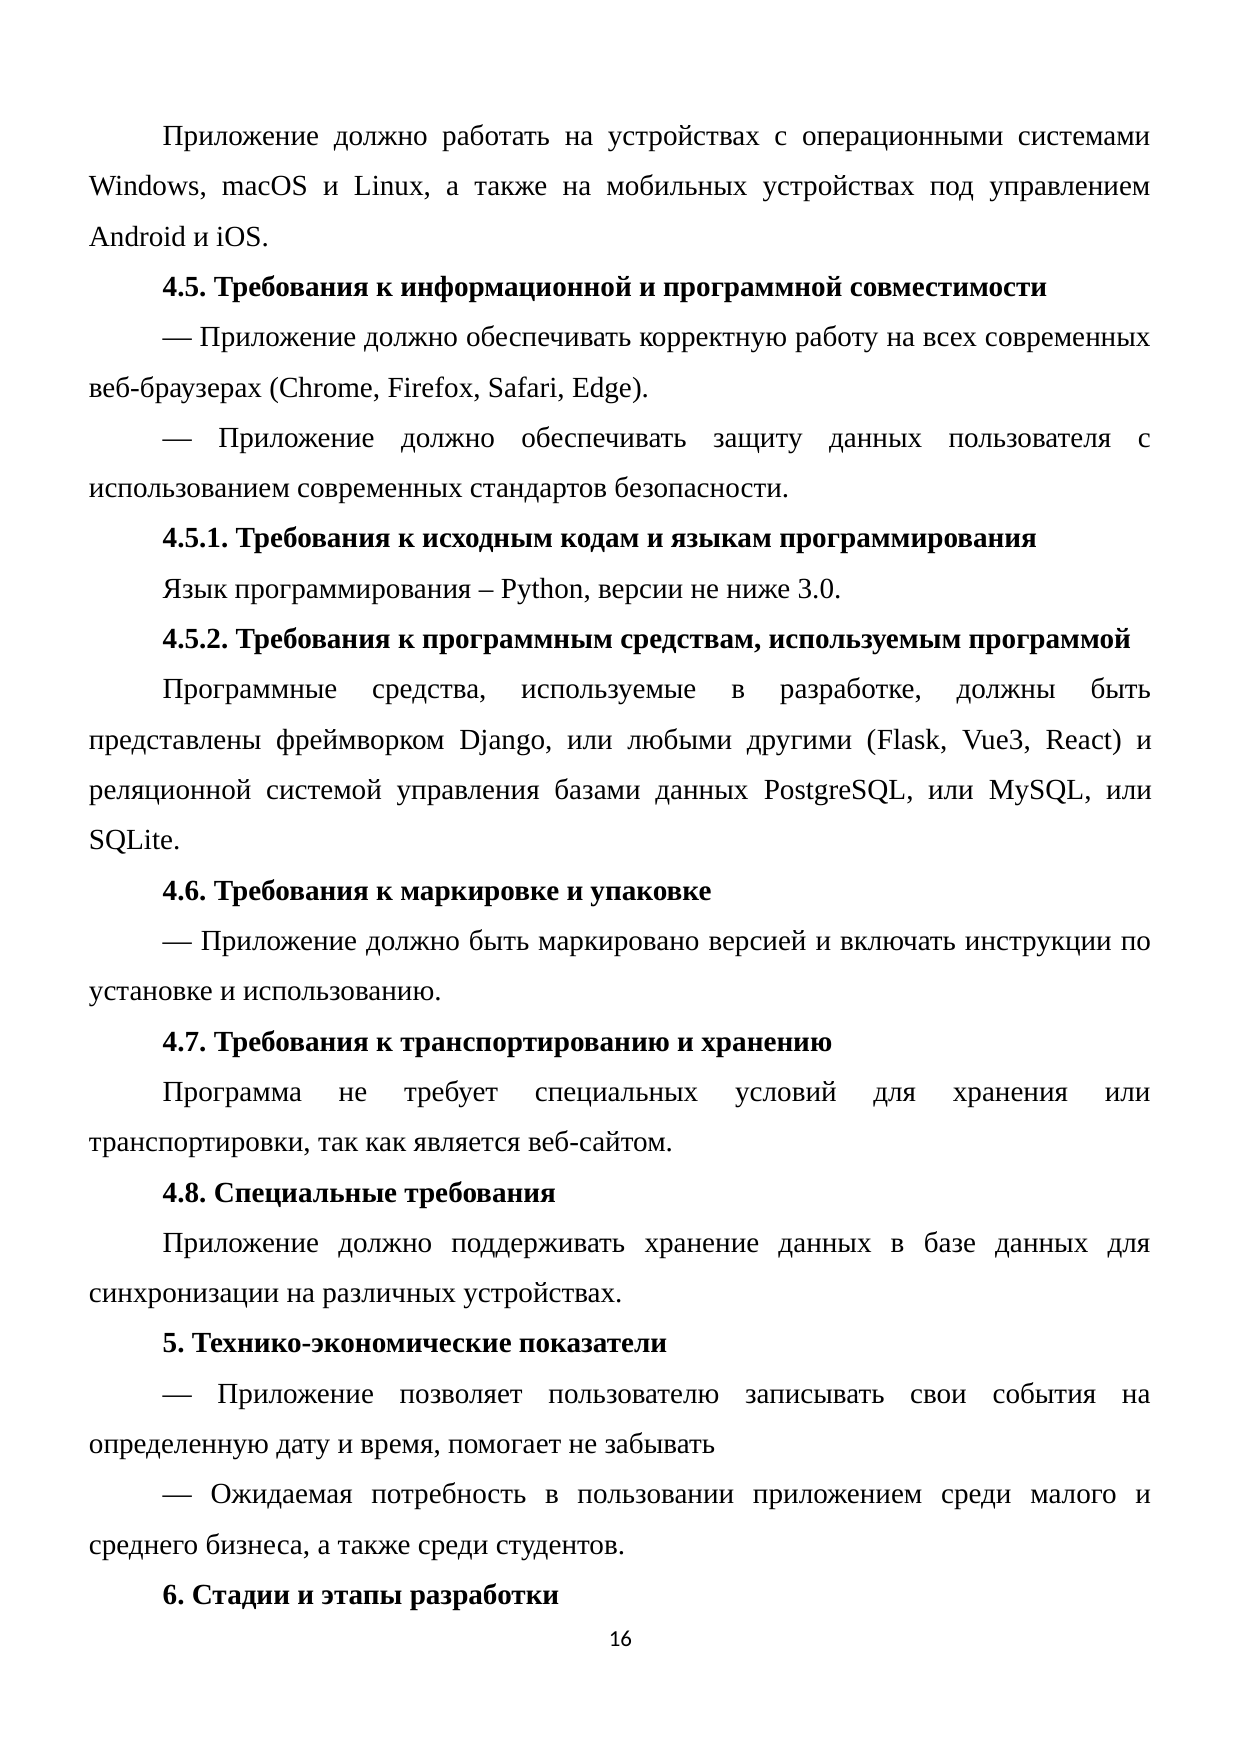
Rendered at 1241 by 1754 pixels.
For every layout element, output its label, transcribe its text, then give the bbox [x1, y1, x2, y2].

text Программа не требует специальных условий для хранения или транспортировки, так как является веб-сайтом. [89, 1074, 1152, 1158]
text Программные средства, используемые в разработке, должны быть представлены фреймворком Django, или любыми другими (Flask, Vue3, React) и реляционной системой управления базами данных PostgreSQL, или MySQL, или SQLite. [89, 672, 1152, 856]
text 4.5.1. Требования к исходным кодам и языкам программирования [89, 521, 1152, 554]
text — Приложение должно обеспечивать корректную работу на всех современных веб-браузерах (Chrome, Firefox, Safari, Edge). [89, 319, 1152, 403]
text Язык программирования – Python, версии не ниже 3.0. [89, 571, 1152, 604]
text 4.6. Требования к маркировке и упаковке [89, 873, 1152, 906]
text 4.7. Требования к транспортированию и хранению [89, 1024, 1152, 1057]
text 4.5. Требования к информационной и программной совместимости [89, 269, 1152, 303]
text 5. Технико-экономические показатели [89, 1326, 1152, 1359]
text Приложение должно работать на устройствах с операционными системами Windows, macOS и Linux, а также на мобильных устройствах под управлением Android и iOS. [89, 118, 1152, 252]
text — Приложение позволяет пользователю записывать свои события на определенную дату и время, помогает не забывать [89, 1376, 1152, 1460]
text — Приложение должно обеспечивать защиту данных пользователя с использованием современных стандартов безопасности. [89, 420, 1152, 504]
text — Ожидаемая потребность в пользовании приложением среди малого и среднего бизнеса, а также среди студентов. [89, 1477, 1152, 1560]
text Приложение должно поддерживать хранение данных в базе данных для синхронизации на различных устройствах. [89, 1225, 1152, 1309]
text 4.5.2. Требования к программным средствам, используемым программой [89, 621, 1152, 655]
text 4.8. Специальные требования [89, 1175, 1152, 1208]
text — Приложение должно быть маркировано версией и включать инструкции по установке и использованию. [89, 923, 1152, 1007]
text 6. Стадии и этапы разработки [89, 1577, 1152, 1611]
